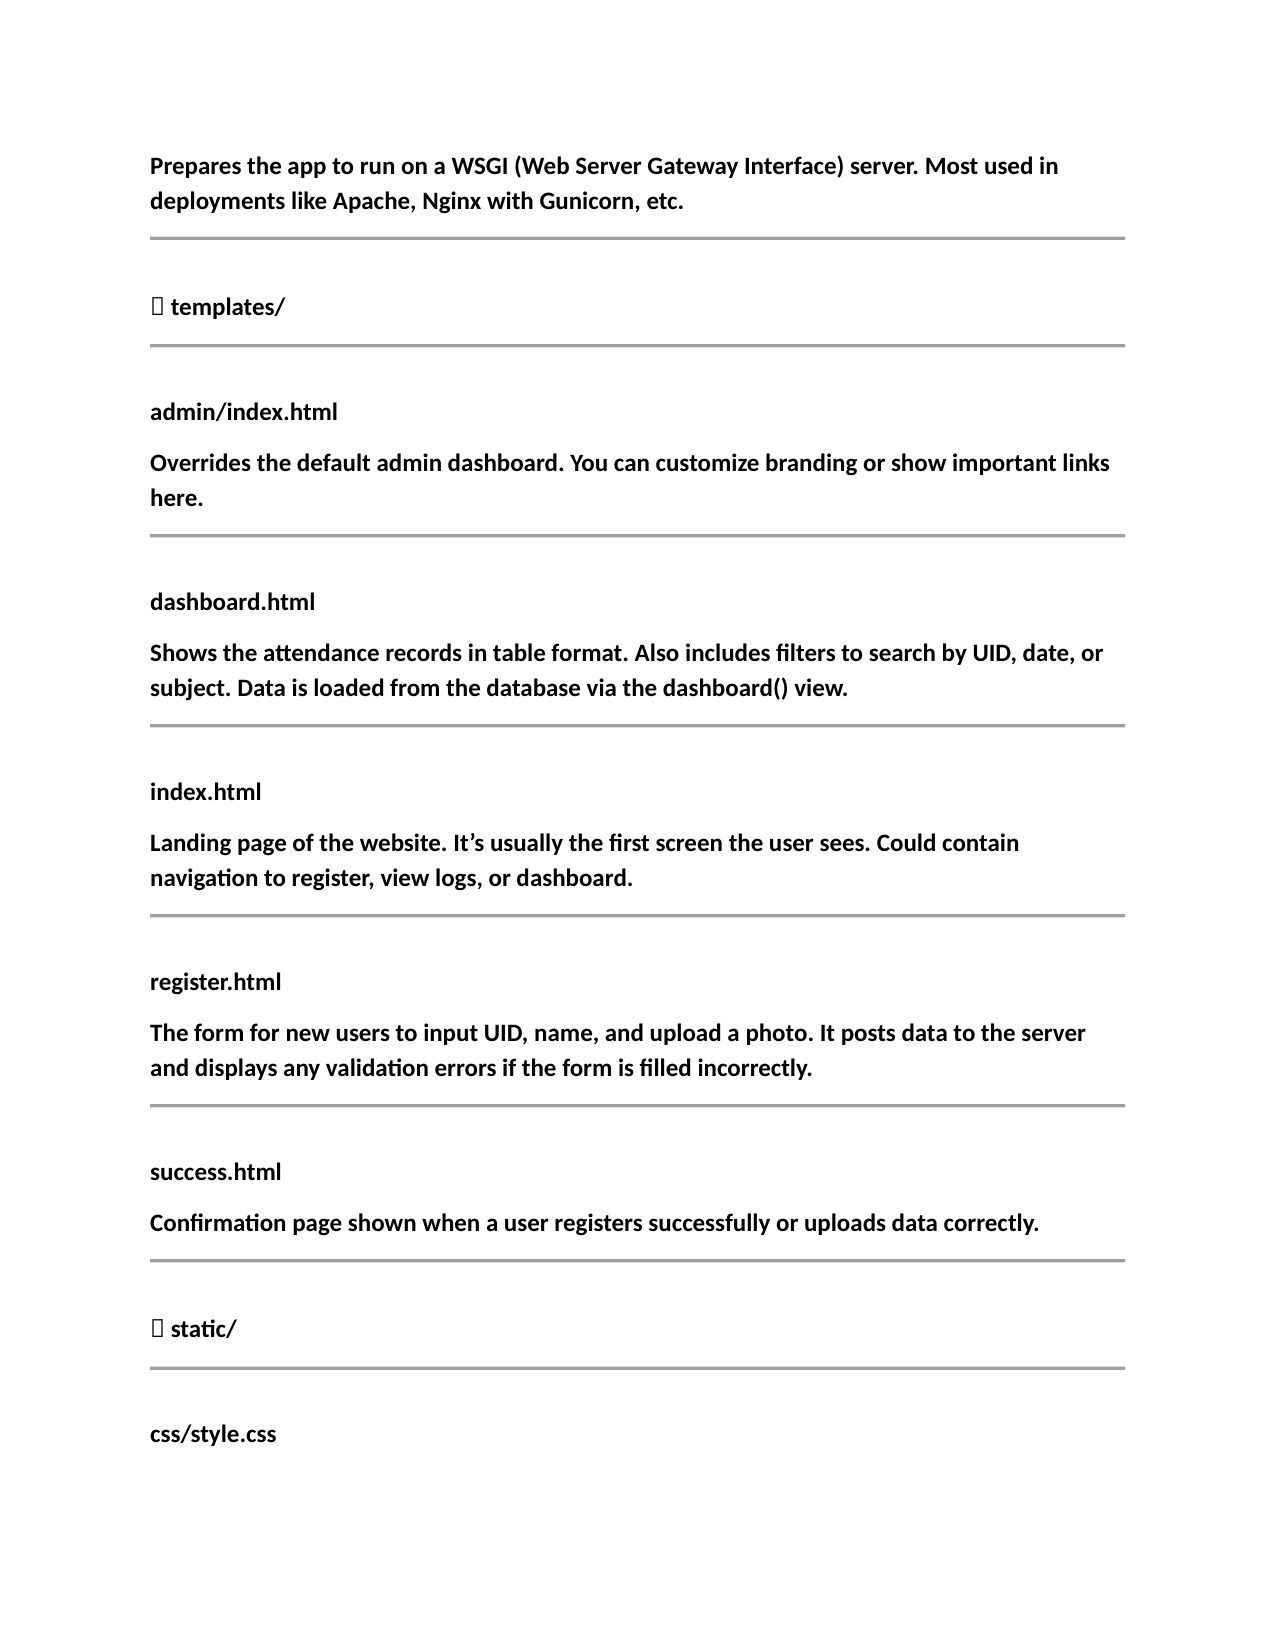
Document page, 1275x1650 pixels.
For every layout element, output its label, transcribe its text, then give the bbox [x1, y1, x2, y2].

text Shows the attendance records in table format. Also includes filters to search by UID, date, or subject. Data is loaded from the database via the dashboard() view. [150, 637, 1125, 703]
text 📁 static/ [150, 1311, 1125, 1345]
text admin/index.html [150, 396, 1125, 426]
text Prepares the app to run on a WSGI (Web Server Gateway Interface) server. Most used in deployments like Apache, Nginx with Gunicorn, etc. [150, 150, 1125, 216]
text 📁 templates/ [150, 288, 1125, 322]
text dashboard.html [150, 586, 1125, 616]
text Overrides the default admin dashboard. You can customize branding or show important links here. [150, 447, 1125, 513]
text Landing page of the website. It’s usually the first screen the user sees. Could contain navigation to register, view logs, or dashboard. [150, 827, 1125, 893]
text success.html [150, 1156, 1125, 1186]
text css/style.css [150, 1418, 1125, 1449]
text register.html [150, 966, 1125, 996]
text Confirmation page shown when a user registers successfully or uploads data correctly. [150, 1207, 1125, 1238]
text index.html [150, 776, 1125, 806]
text The form for new users to input UID, name, and upload a photo. It posts data to the server and displays any validation errors if the form is filled incorrectly. [150, 1017, 1125, 1083]
